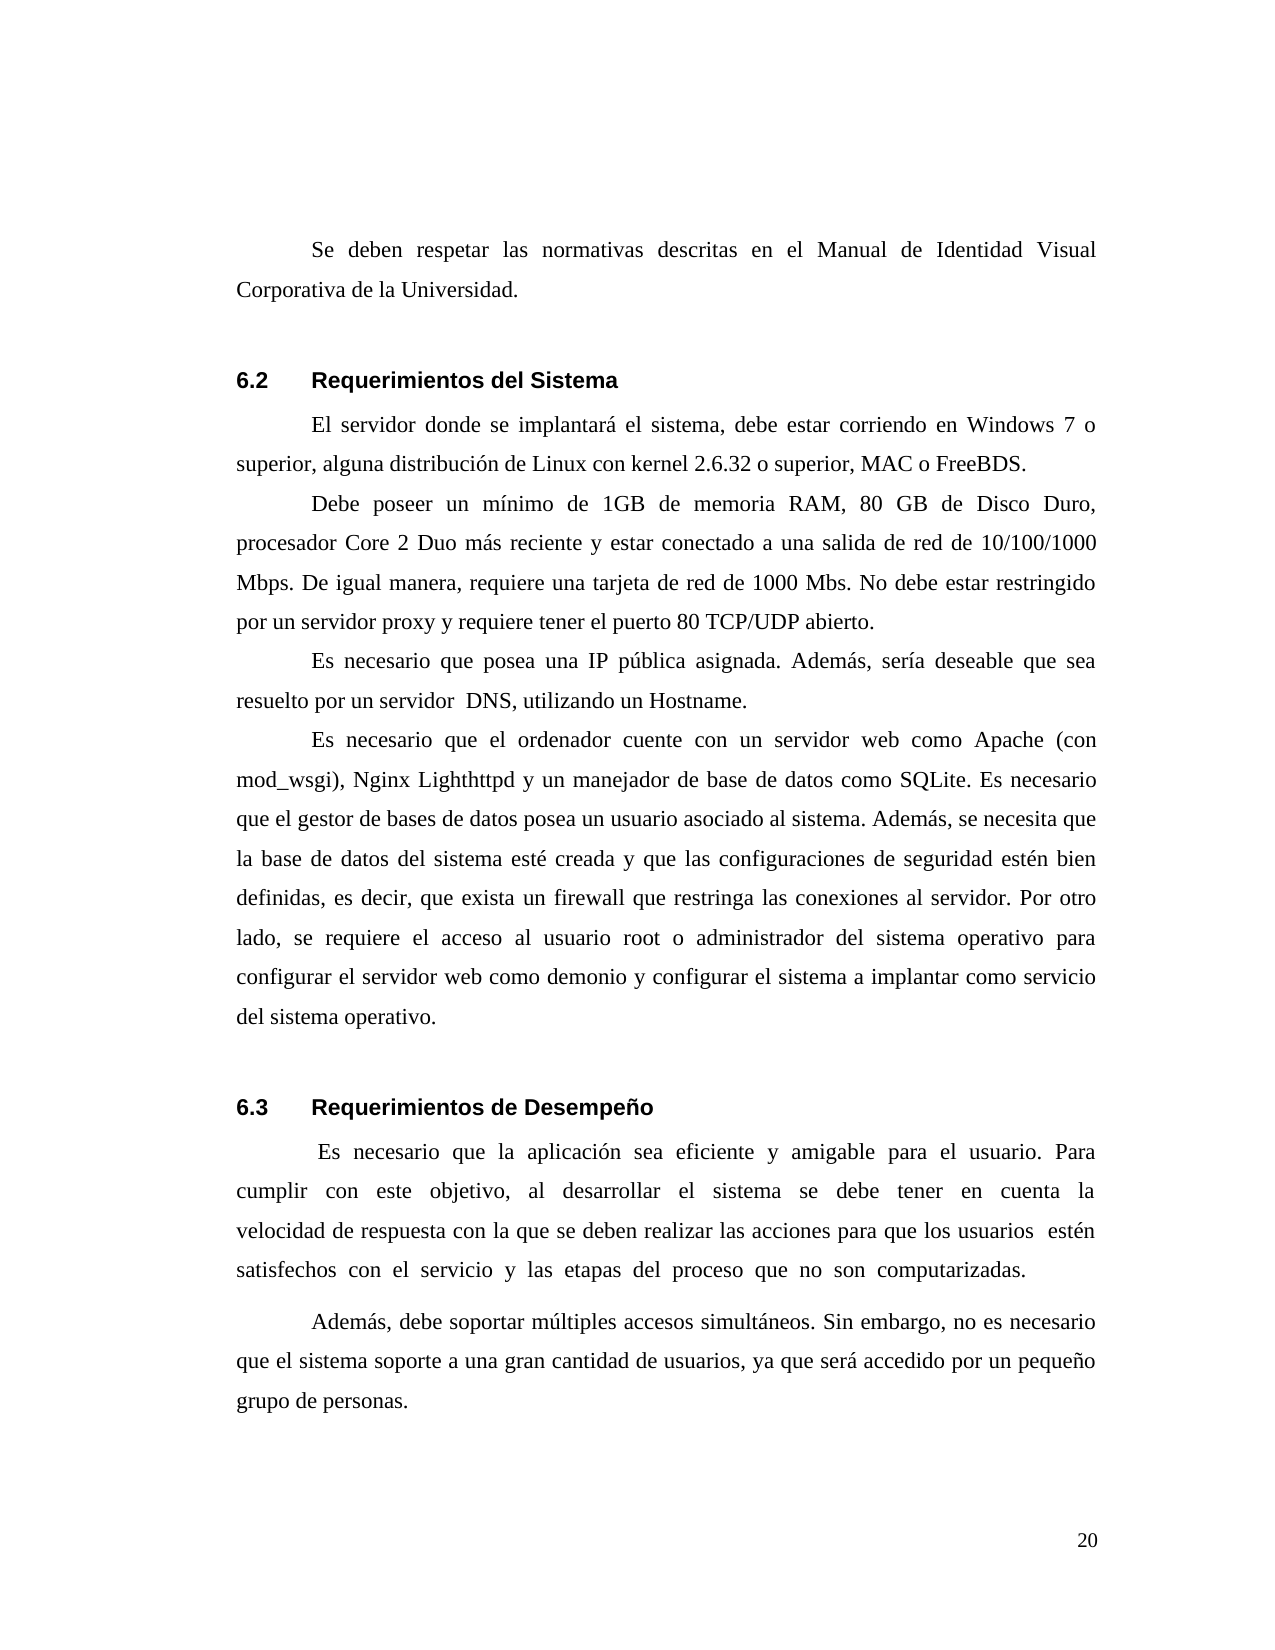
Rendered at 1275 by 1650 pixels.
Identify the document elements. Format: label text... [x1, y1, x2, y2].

text 6.3 Requerimientos de Desempeño [236, 1094, 1098, 1120]
text Es necesario que posea una IP pública asignada. Además, sería deseable que sea resuelto por un servidor DNS, utilizando un Hostname. [236, 647, 1098, 713]
text Debe poseer un mínimo de 1GB de memoria RAM, 80 GB de Disco Duro, procesador Core 2 Duo más reciente y estar conectado a una salida de red de 10/100/1000 Mbps. De igual manera, requiere una tarjeta de red de 1000 Mbs. No debe estar restringido por un servidor proxy y requiere tener el puerto 80 TCP/UDP abierto. [236, 489, 1098, 634]
text Se deben respetar las normativas descritas en el Manual de Identidad Visual Corporativa de la Universidad. [236, 236, 1098, 302]
text 6.2 Requerimientos del Sistema [236, 367, 1098, 393]
text Es necesario que el ordenador cuente con un servidor web como Apache (con mod_wsgi), Nginx Lighthttpd y un manejador de base de datos como SQLite. Es necesario que el gestor de bases de datos posea un usuario asociado al sistema. Además, se necesita que la base de datos del sistema esté creada y que las configuraciones de seguridad estén bien definidas, es decir, que exista un firewall que restringa las conexiones al servidor. Por otro lado, se requiere el acceso al usuario root o administrador del sistema operativo para configurar el servidor web como demonio y configurar el sistema a implantar como servicio del sistema operativo. [236, 726, 1098, 1029]
text Es necesario que la aplicación sea eficiente y amigable para el usuario. Para cumplir con este objetivo, al desarrollar el sistema se debe tener en cuenta la velocidad de respuesta con la que se deben realizar las acciones para que los usuarios estén satisfechos con el servicio y las etapas del proceso que no son computarizadas. [236, 1138, 1098, 1282]
text El servidor donde se implantará el sistema, debe estar corriendo en Windows 7 o superior, alguna distribución de Linux con kernel 2.6.32 o superior, MAC o FreeBDS. [236, 411, 1098, 476]
text Además, debe soportar múltiples accesos simultáneos. Sin embargo, no es necesario que el sistema soporte a una gran cantidad de usuarios, ya que será accedido por un pequeño grupo de personas. [236, 1308, 1098, 1413]
